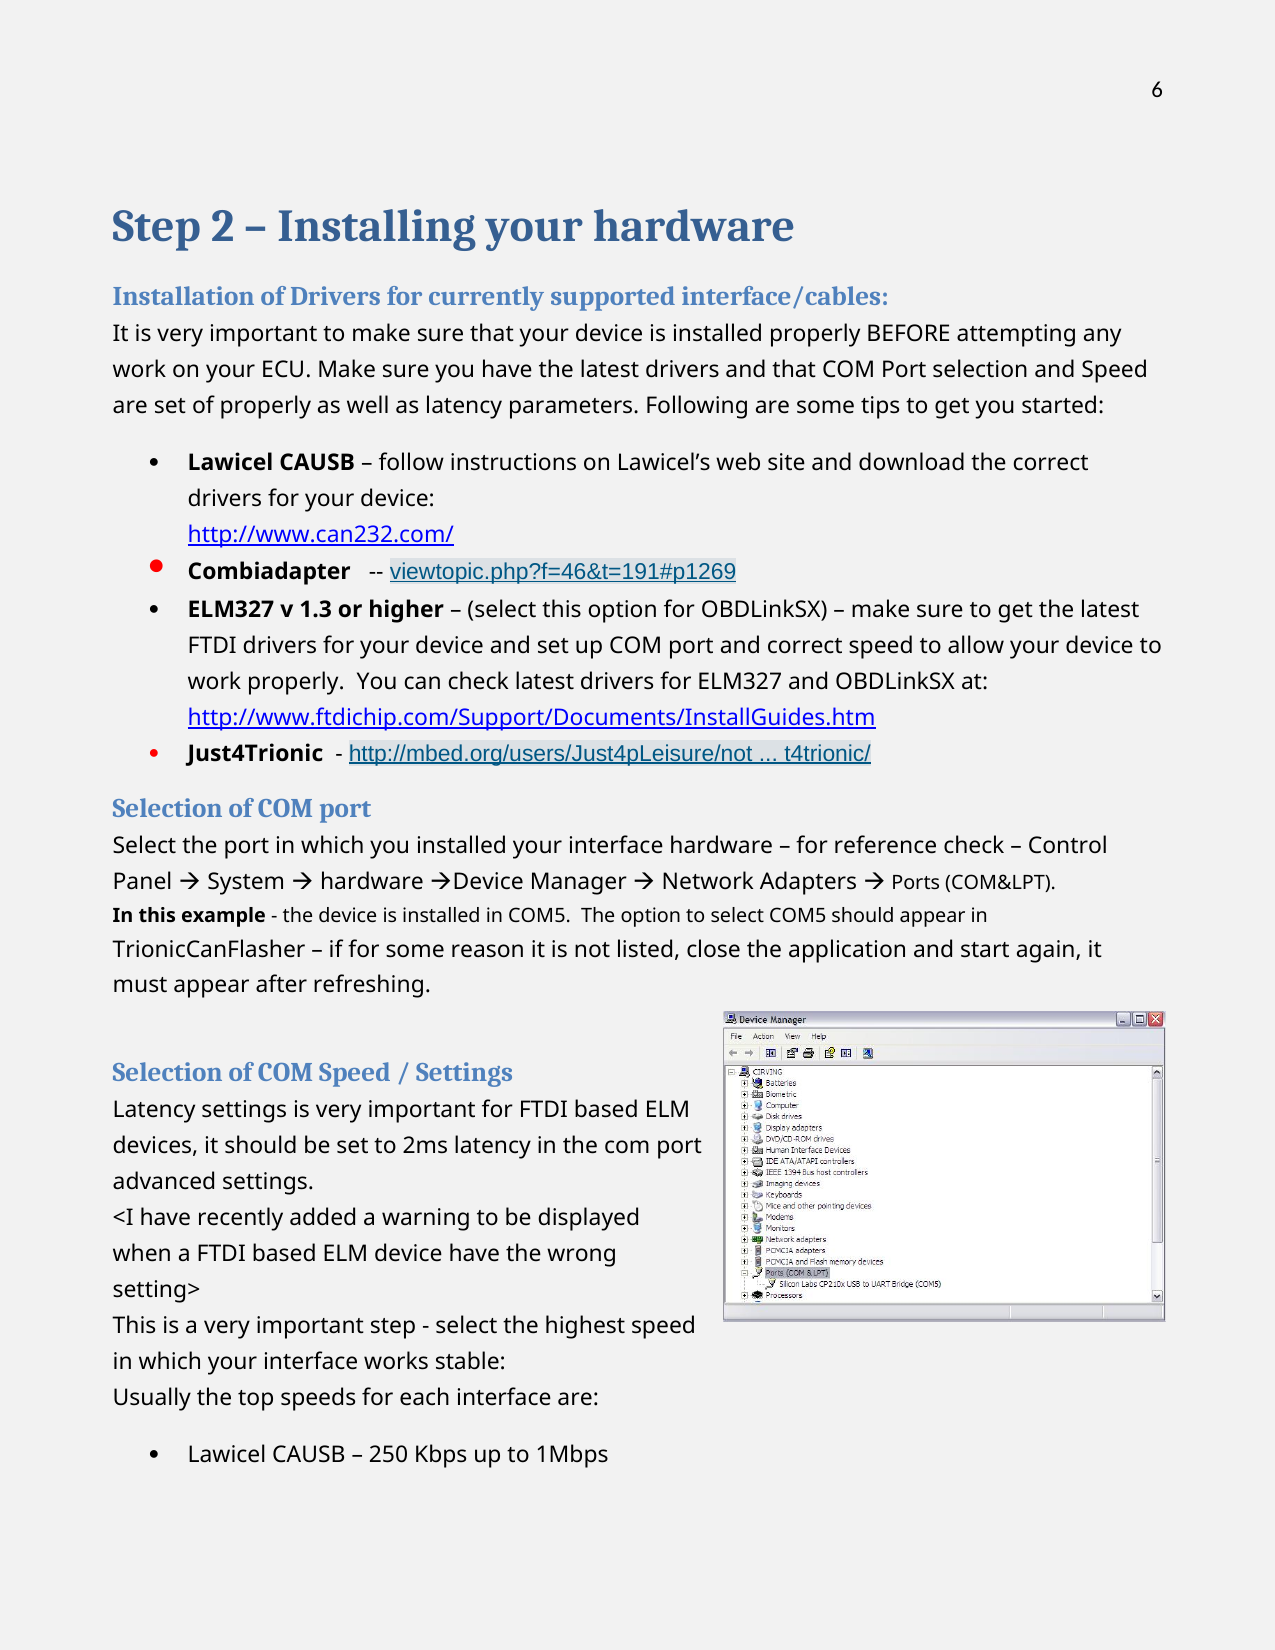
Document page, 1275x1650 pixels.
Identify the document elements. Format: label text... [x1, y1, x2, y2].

list Lawicel CAUSB – follow instructions on Lawicel’s web site and download the correct drivers for your device: [150, 446, 1162, 513]
subtitle Installation of Drivers for currently supported interface/cables: [112, 281, 1162, 312]
text In this example - the device is installed in COM5. The option to select COM5 should appear in TrionicCanFlasher – if for some reason it is not listed, close the application and start again, it must appear after refreshing. [112, 901, 1162, 1000]
text Select the port in which you installed your interface hardware – for reference check – Control Panel System hardware Device Manager Network Adapters Ports (COM&LPT). [112, 829, 1162, 896]
text Selection of COM Speed / Settings Latency settings is very important for FTDI based ELM devices, it should be set to 2ms latency in the com port advanced settings. <I have recently added a warning to be displayed when a FTDI based ELM device have the wrong setting> [112, 1057, 723, 1304]
picture [723, 1011, 1166, 1322]
text Usually the top speeds for each interface are: [112, 1381, 1162, 1412]
list Combiadapter -- viewtopic.php?f=46&t=191#p1269 [150, 553, 1162, 588]
list http://www.ftdichip.com/Support/Documents/InstallGuides.htm [187, 701, 1162, 732]
text This is a very important step - select the highest speed in which your interface works stable: [112, 1309, 1162, 1376]
subtitle Selection of COM port [112, 793, 1162, 824]
list ELM327 v 1.3 or higher – (select this option for OBDLinkSX) – make sure to get the latest FTDI drivers for your device and set up COM port and correct speed to allow your device to work properly. You can check latest drivers for ELM327 and OBDLinkSX at: [150, 593, 1162, 696]
list Just4Trionic - http://mbed.org/users/Just4pLeisure/not ... t4trionic/ [150, 736, 1162, 768]
text It is very important to make sure that your device is installed properly BEFORE attempting any work on your ECU. Make sure you have the latest drivers and that COM Port selection and Speed are set of properly as well as latency parameters. Following are some tips to get you started: [112, 317, 1162, 420]
list http://www.can232.com/ [187, 518, 1162, 549]
list Lawicel CAUSB – 250 Kbps up to 1Mbps [150, 1437, 1162, 1469]
subtitle Step 2 – Installing your hardware [112, 200, 1162, 253]
